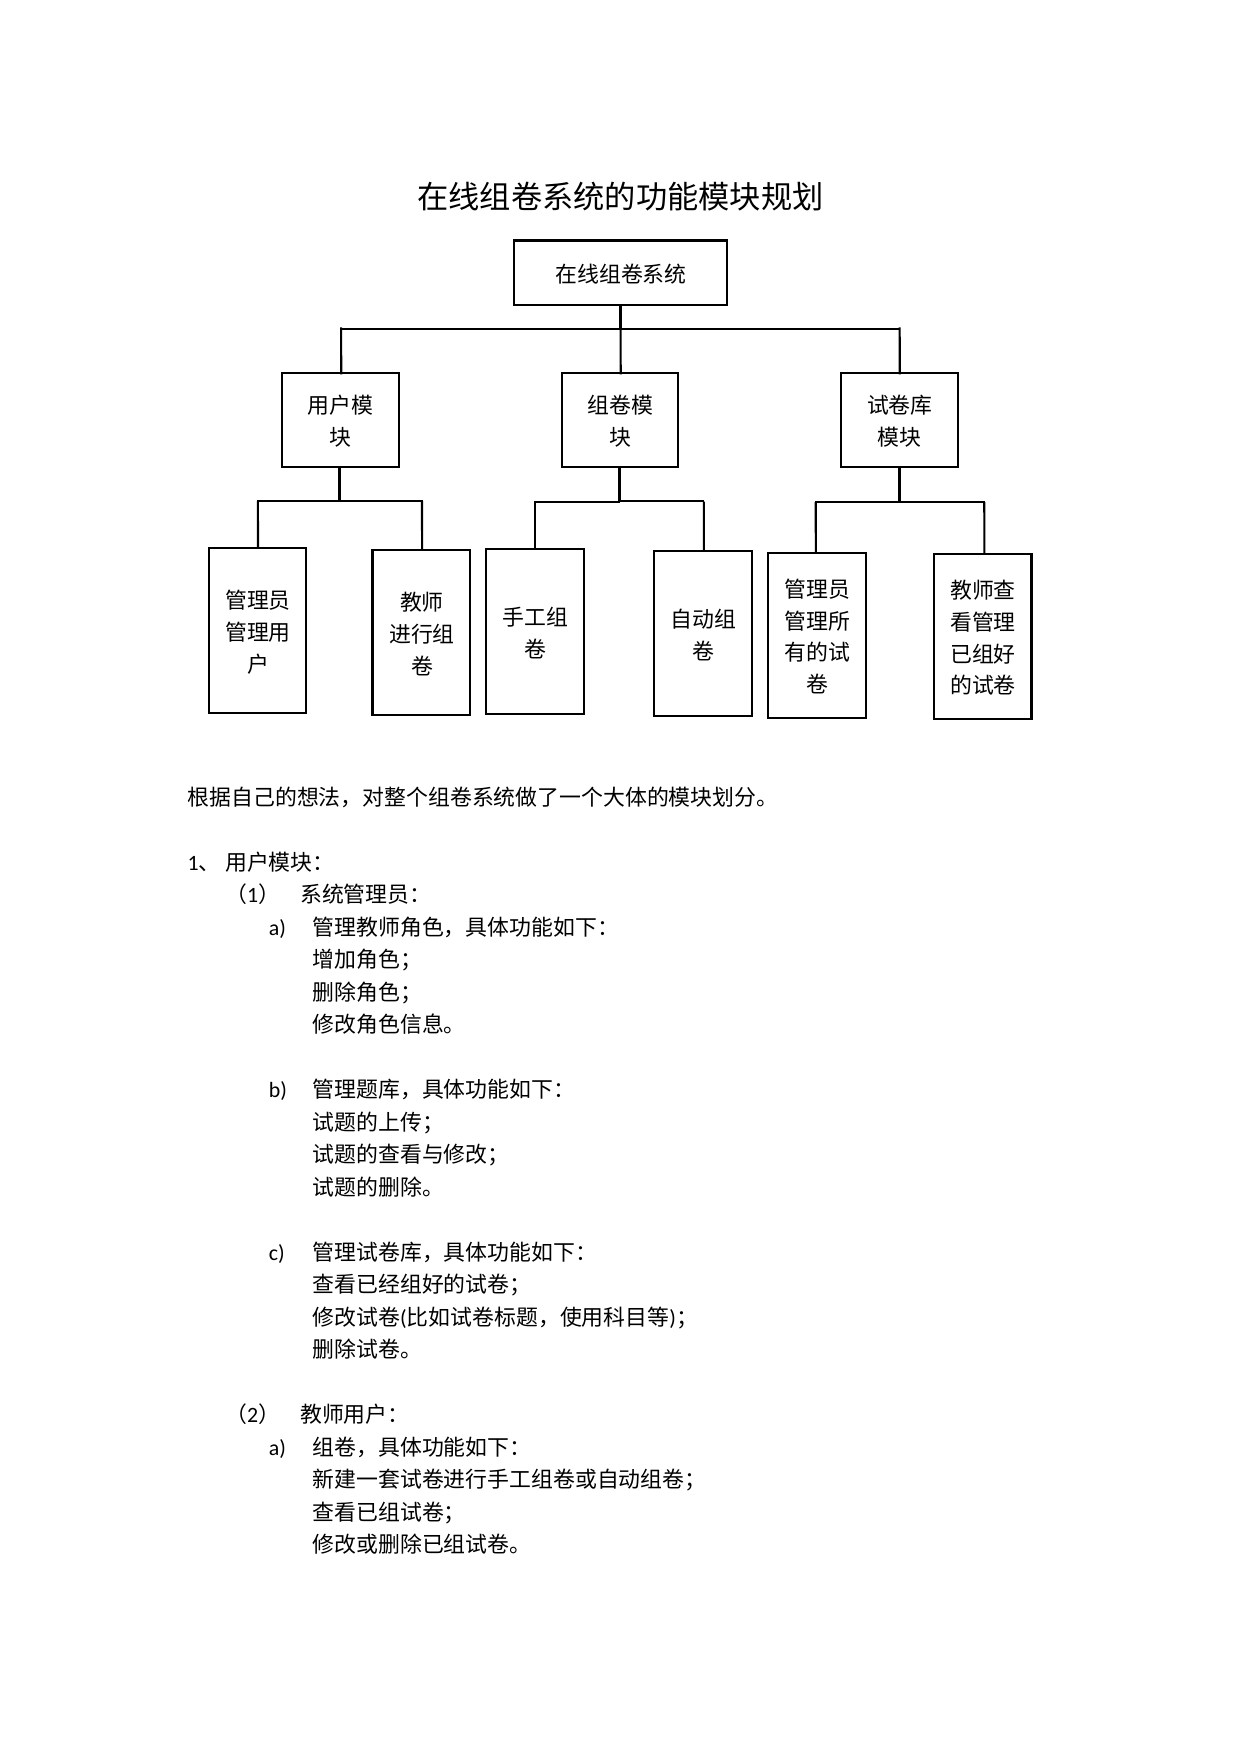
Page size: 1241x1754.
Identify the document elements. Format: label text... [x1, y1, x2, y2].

list 管理题库，具体功能如下： [269, 1072, 1053, 1104]
text 在线组卷系统的功能模块规划 [187, 162, 1053, 227]
list 教师用户： [225, 1397, 1053, 1429]
text 修改角色信息。 [269, 1007, 1053, 1039]
list 新建一套试卷进行手工组卷或自动组卷； [312, 1462, 1053, 1494]
list 试题的删除。 [312, 1169, 1053, 1202]
list 修改或删除已组试卷。 [312, 1527, 1053, 1559]
text 删除角色； [269, 974, 1053, 1007]
list 查看已经组好的试卷； [312, 1267, 1053, 1299]
list 管理试卷库，具体功能如下： [269, 1234, 1053, 1267]
list 删除试卷。 [312, 1332, 1053, 1364]
list 试题的上传； [312, 1104, 1053, 1137]
list 组卷，具体功能如下： [269, 1429, 1053, 1462]
list 用户模块： [187, 844, 1053, 877]
list 修改试卷(比如试卷标题，使用科目等)； [312, 1299, 1053, 1332]
list 系统管理员： [225, 877, 1053, 909]
text 增加角色； [269, 942, 1053, 974]
list 试题的查看与修改； [312, 1137, 1053, 1169]
list 查看已组试卷； [312, 1494, 1053, 1527]
text 根据自己的想法，对整个组卷系统做了一个大体的模块划分。 [187, 779, 1053, 812]
list 管理教师角色，具体功能如下： [269, 909, 1053, 942]
